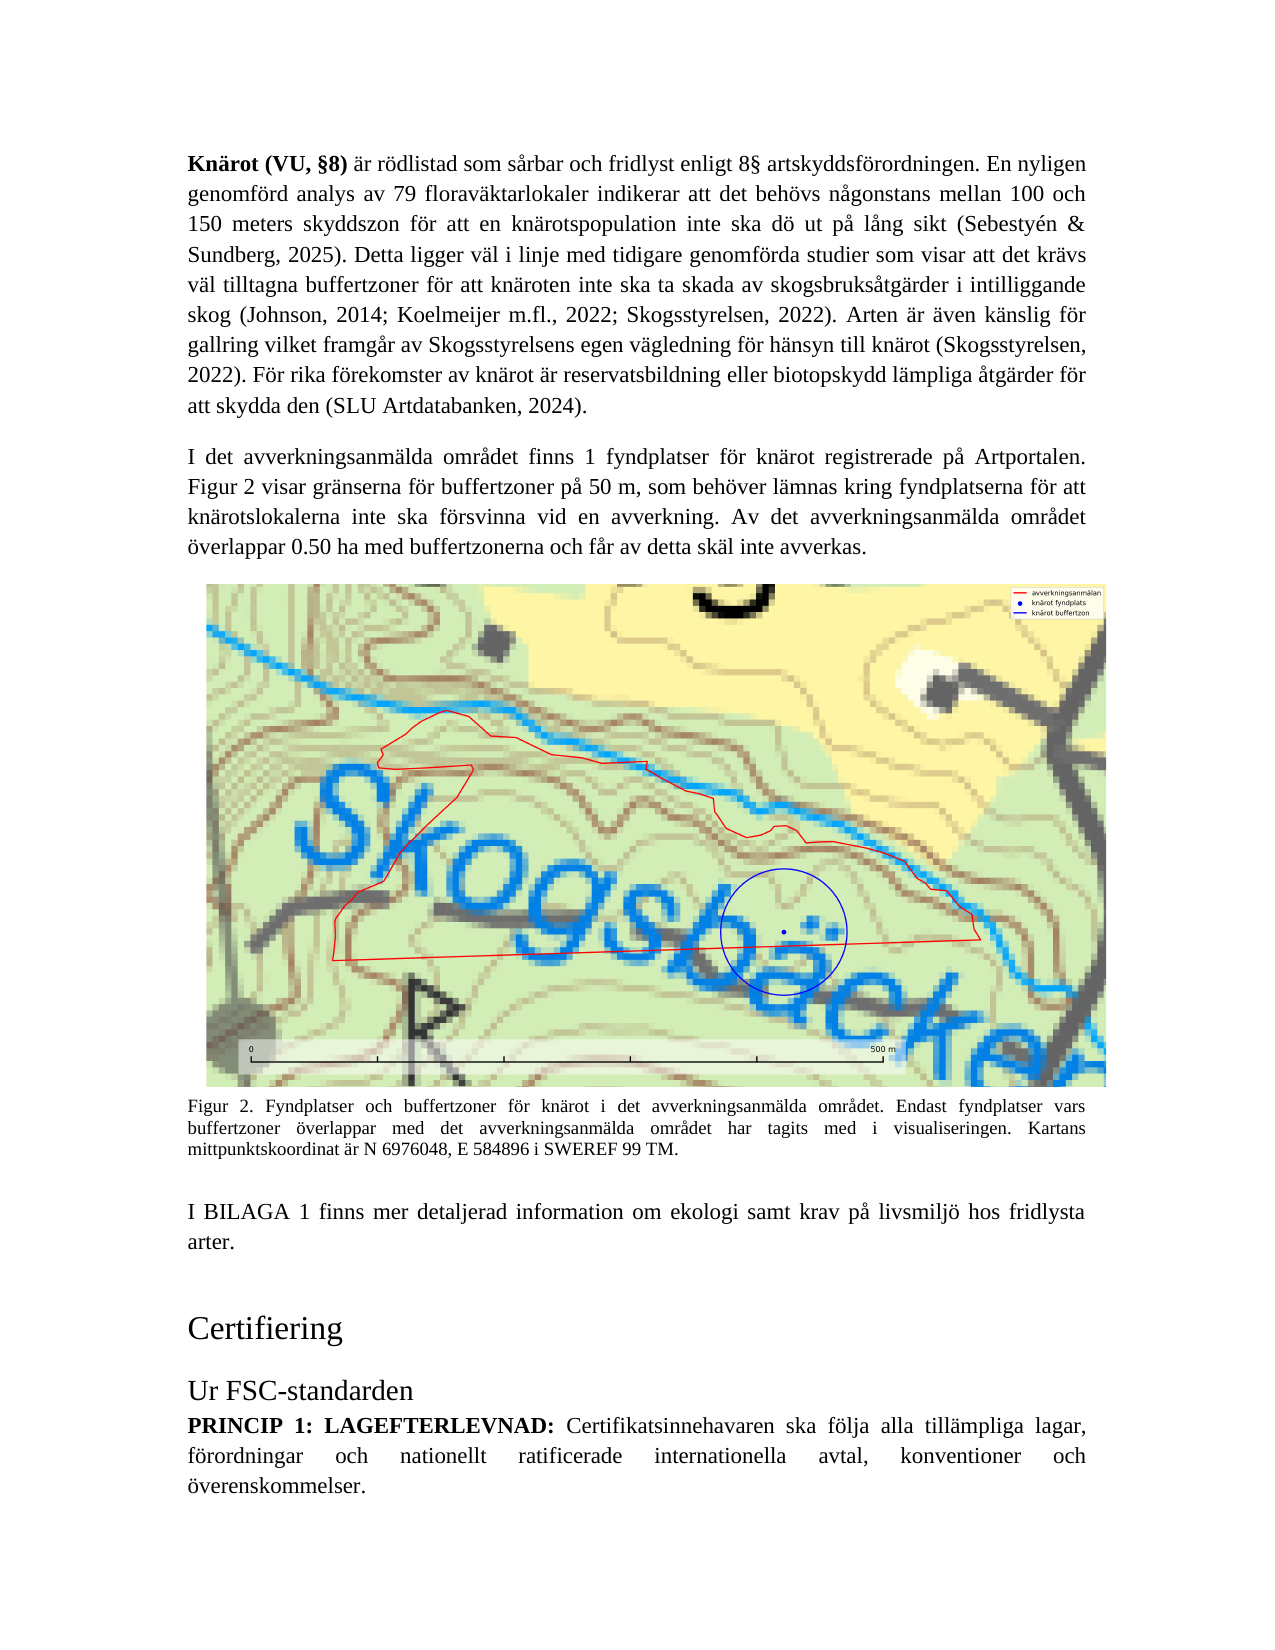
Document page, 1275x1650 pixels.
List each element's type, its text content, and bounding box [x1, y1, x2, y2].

subtitle Ur FSC-standarden [187, 1373, 1087, 1407]
text I BILAGA 1 finns mer detaljerad information om ekologi samt krav på livsmiljö hos fridlysta arter. [187, 1198, 1087, 1254]
subtitle Certifiering [187, 1308, 1087, 1347]
text Figur 2. Fyndplatser och buffertzoner för knärot i det avverkningsanmälda området. Endast fyndplatser vars buffertzoner överlappar med det avverkningsanmälda området har tagits med i visualiseringen. Kartans mittpunktskoordinat är N 6976048, E 584896 i SWEREF 99 TM. [187, 1095, 1087, 1160]
text Knärot (VU, §8) är rödlistad som sårbar och fridlyst enligt 8§ artskyddsförordningen. En nyligen genomförd analys av 79 floraväktarlokaler indikerar att det behövs någonstans mellan 100 och 150 meters skyddszon för att en knärotspopulation inte ska dö ut på lång sikt (Sebestyén & Sundberg, 2025). Detta ligger väl i linje med tidigare genomförda studier som visar att det krävs väl tilltagna buffertzoner för att knäroten inte ska ta skada av skogsbruksåtgärder i intilliggande skog (Johnson, 2014; Koelmeijer m.fl., 2022; Skogsstyrelsen, 2022). Arten är även känslig för gallring vilket framgår av Skogsstyrelsens egen vägledning för hänsyn till knärot (Skogsstyrelsen, 2022). För rika förekomster av knärot är reservatsbildning eller biotopskydd lämpliga åtgärder för att skydda den (SLU Artdatabanken, 2024). [187, 150, 1087, 418]
picture [206, 584, 1107, 1087]
text I det avverkningsanmälda området finns 1 fyndplatser för knärot registrerade på Artportalen. Figur 2 visar gränserna för buffertzoner på 50 m, som behöver lämnas kring fyndplatserna för att knärotslokalerna inte ska försvinna vid en avverkning. Av det avverkningsanmälda området överlappar 0.50 ha med buffertzonerna och får av detta skäl inte avverkas. [187, 443, 1087, 560]
